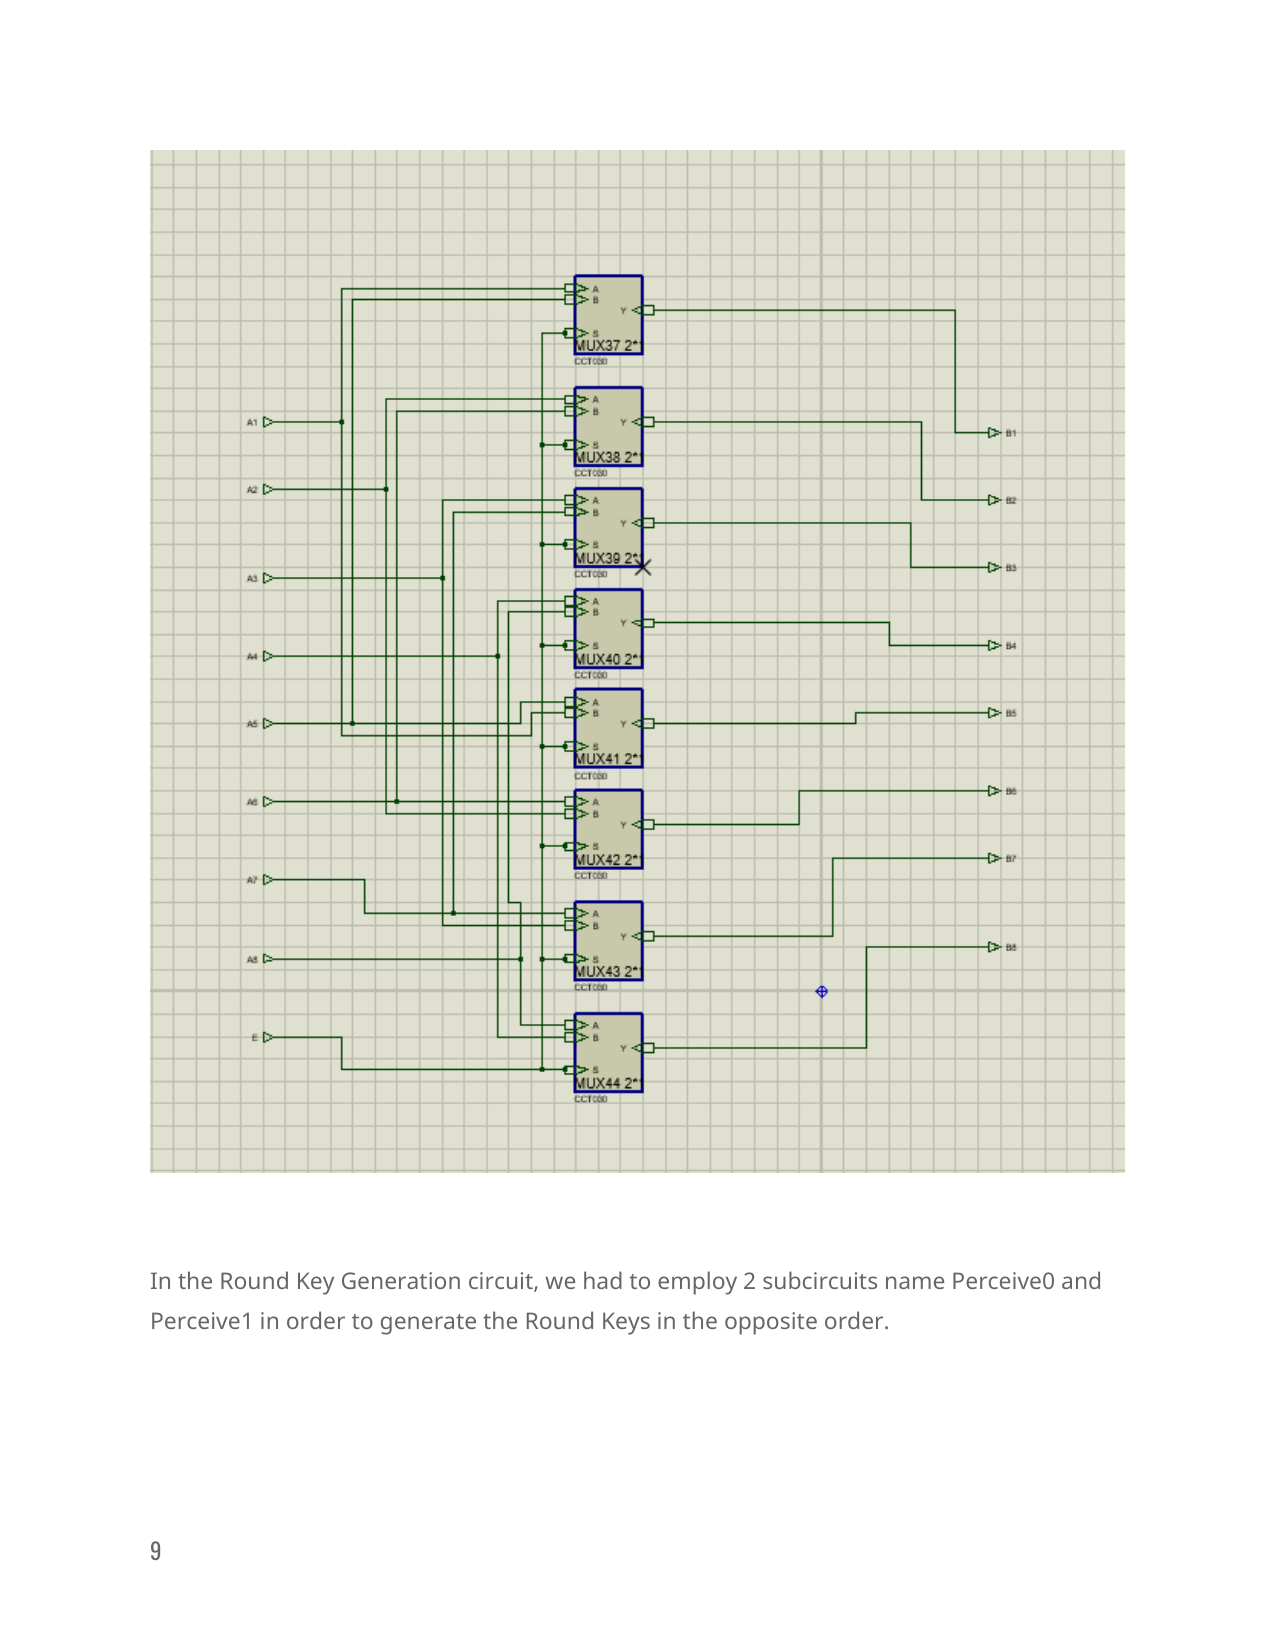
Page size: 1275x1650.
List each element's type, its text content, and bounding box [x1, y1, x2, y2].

text In the Round Key Generation circuit, we had to employ 2 subcircuits name Perceive0 and Perceive1 in order to generate the Round Keys in the opposite order. [150, 1264, 1125, 1336]
picture [150, 150, 1125, 1173]
